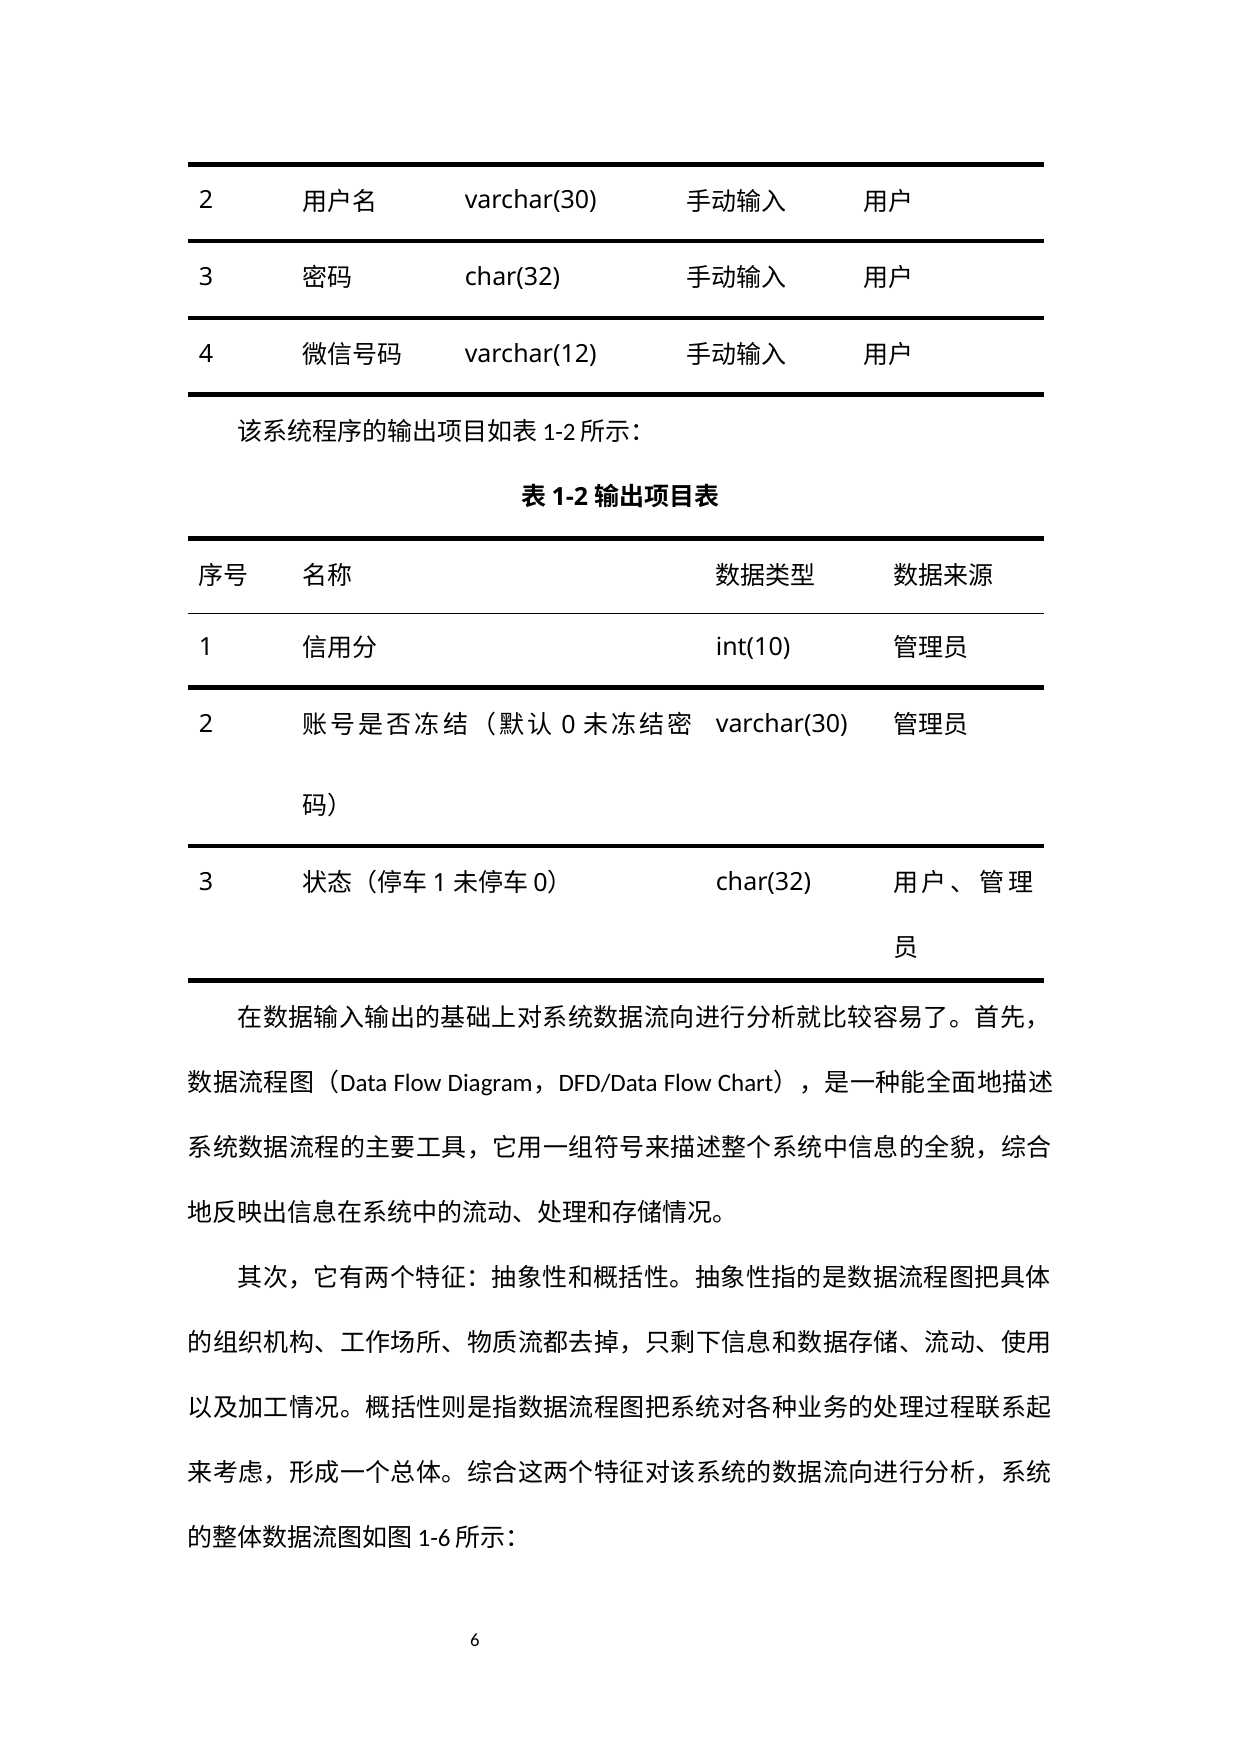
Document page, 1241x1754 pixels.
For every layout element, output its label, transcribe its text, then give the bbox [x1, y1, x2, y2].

table_cell 管理员 [882, 614, 1044, 685]
table_cell char(32) [704, 848, 882, 978]
table_cell 用户 [852, 243, 1044, 316]
table_cell 4 [188, 320, 291, 392]
text 表 1-2 输出项目表 [187, 462, 1053, 527]
table_cell 1 [188, 614, 291, 685]
table_cell int(10) [704, 614, 882, 685]
table_cell 2 [188, 167, 291, 239]
table_cell 2 [188, 690, 291, 843]
table_cell char(32) [453, 243, 675, 316]
table_cell 用户、管理员 [882, 848, 1044, 978]
text 该系统程序的输出项目如表1-2所示： [187, 397, 1053, 462]
text 其次，它有两个特征：抽象性和概括性。抽象性指的是数据流程图把具体的组织机构、工作场所、物质流都去掉，只剩下信息和数据存储、流动、使用以及加工情况。概括性则是指数据流程图把系统对各种业务的处理过程联系起来考虑，形成一个总体。综合这两个特征对该系统的数据流向进行分析，系统的整体数据流图如图1-6所示： [187, 1243, 1053, 1568]
table_cell 3 [188, 243, 291, 316]
text 在数据输入输出的基础上对系统数据流向进行分析就比较容易了。首先，数据流程图（Data Flow Diagram，DFD/Data Flow Chart），是一种能全面地描述系统数据流程的主要工具，它用一组符号来描述整个系统中信息的全貌，综合地反映出信息在系统中的流动、处理和存储情况。 [187, 983, 1053, 1243]
table_cell 手动输入 [675, 320, 852, 392]
table_cell 手动输入 [675, 243, 852, 316]
table_cell 3 [188, 848, 291, 978]
table_cell 手动输入 [675, 167, 852, 239]
table_cell varchar(30) [704, 690, 882, 843]
table_cell 状态（停车1 未停车0） [291, 848, 704, 978]
table_cell 密码 [291, 243, 453, 316]
table_cell 用户名 [291, 167, 453, 239]
table_header 序号 [188, 541, 291, 613]
table_cell 账号是否冻结（默认0未冻结密码） [291, 690, 704, 843]
table_cell varchar(30) [453, 167, 675, 239]
table_header 数据来源 [882, 541, 1044, 613]
table_cell 信用分 [291, 614, 704, 685]
table_cell 微信号码 [291, 320, 453, 392]
table_cell 管理员 [882, 690, 1044, 843]
table_header 名称 [291, 541, 704, 613]
table_cell 用户 [852, 167, 1044, 239]
table_header 数据类型 [704, 541, 882, 613]
table_cell 用户 [852, 320, 1044, 392]
table_cell varchar(12) [453, 320, 675, 392]
